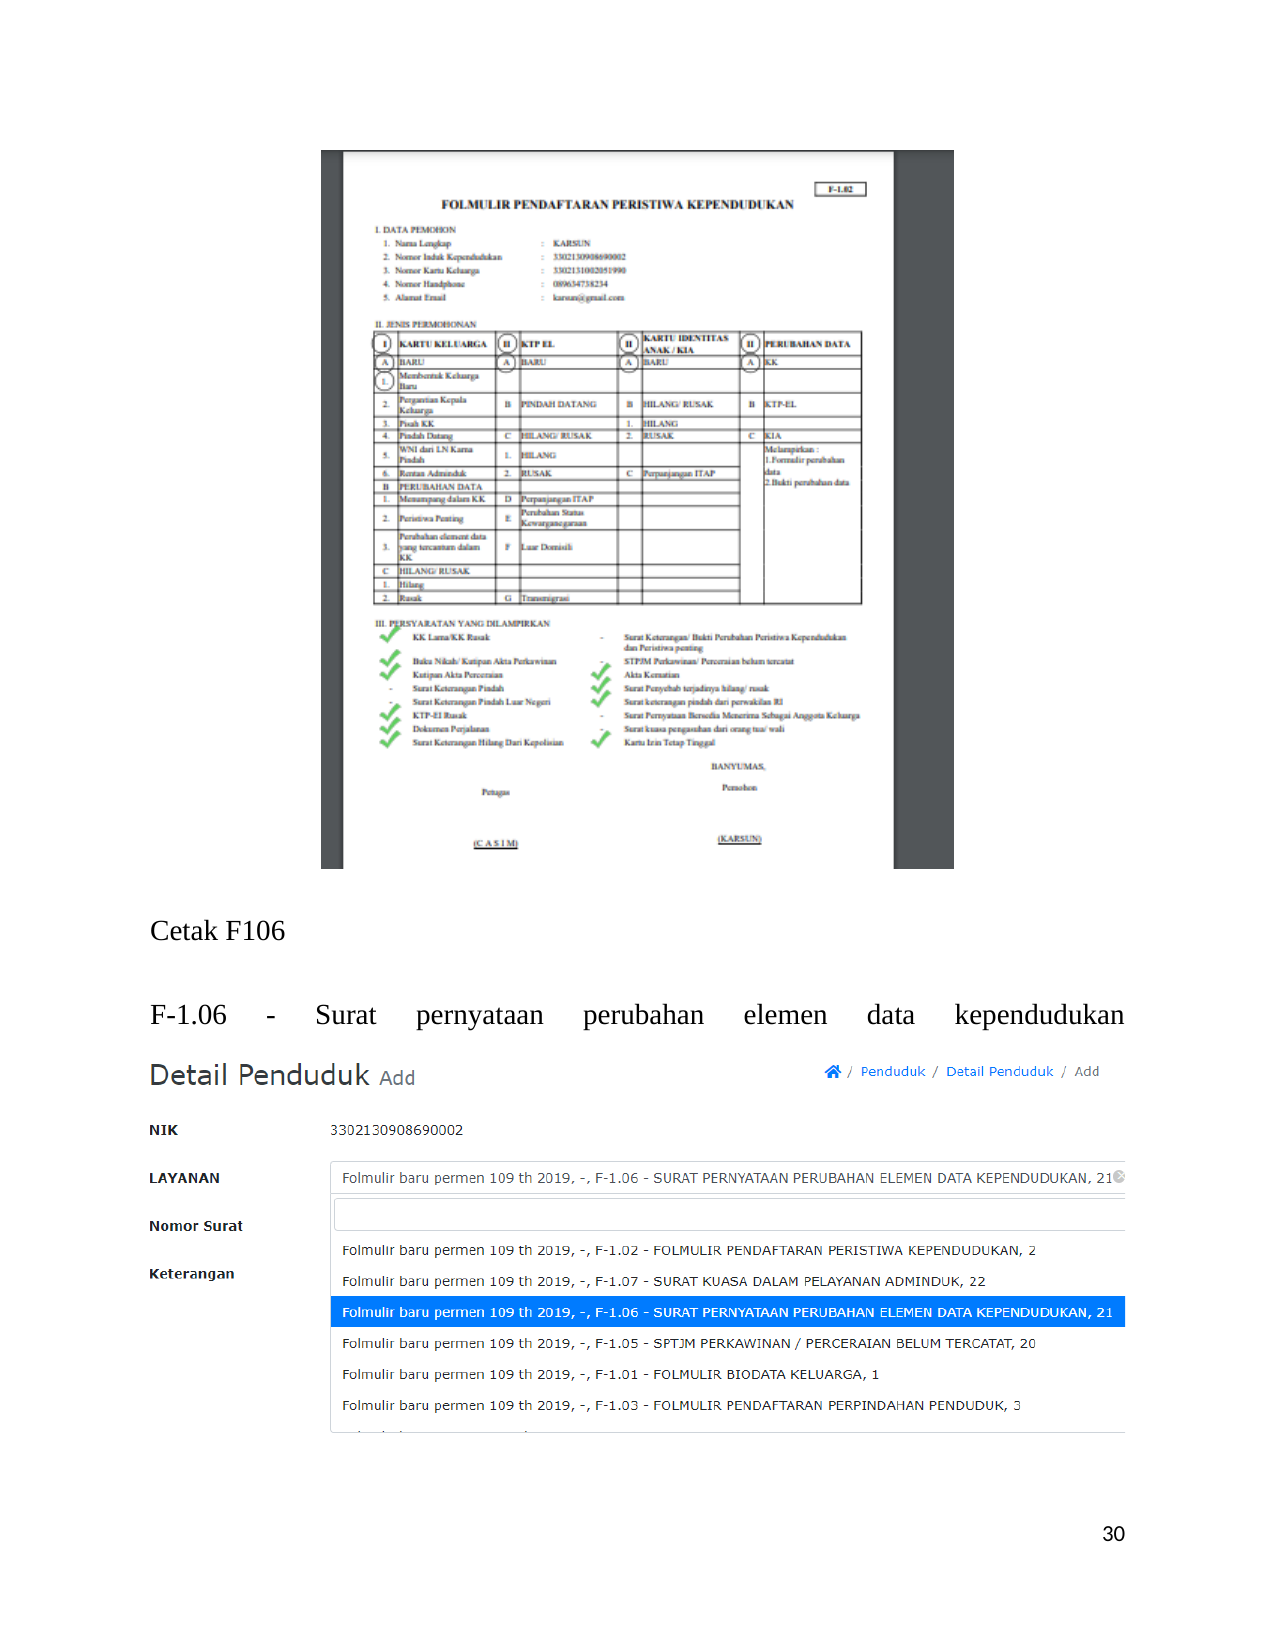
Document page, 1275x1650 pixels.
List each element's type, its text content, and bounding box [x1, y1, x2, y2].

text Cetak F106 [150, 913, 1125, 947]
picture [150, 1058, 1125, 1436]
text F-1.06 - Surat pernyataan perubahan elemen data kependudukan [150, 997, 1125, 1058]
picture [321, 150, 954, 869]
